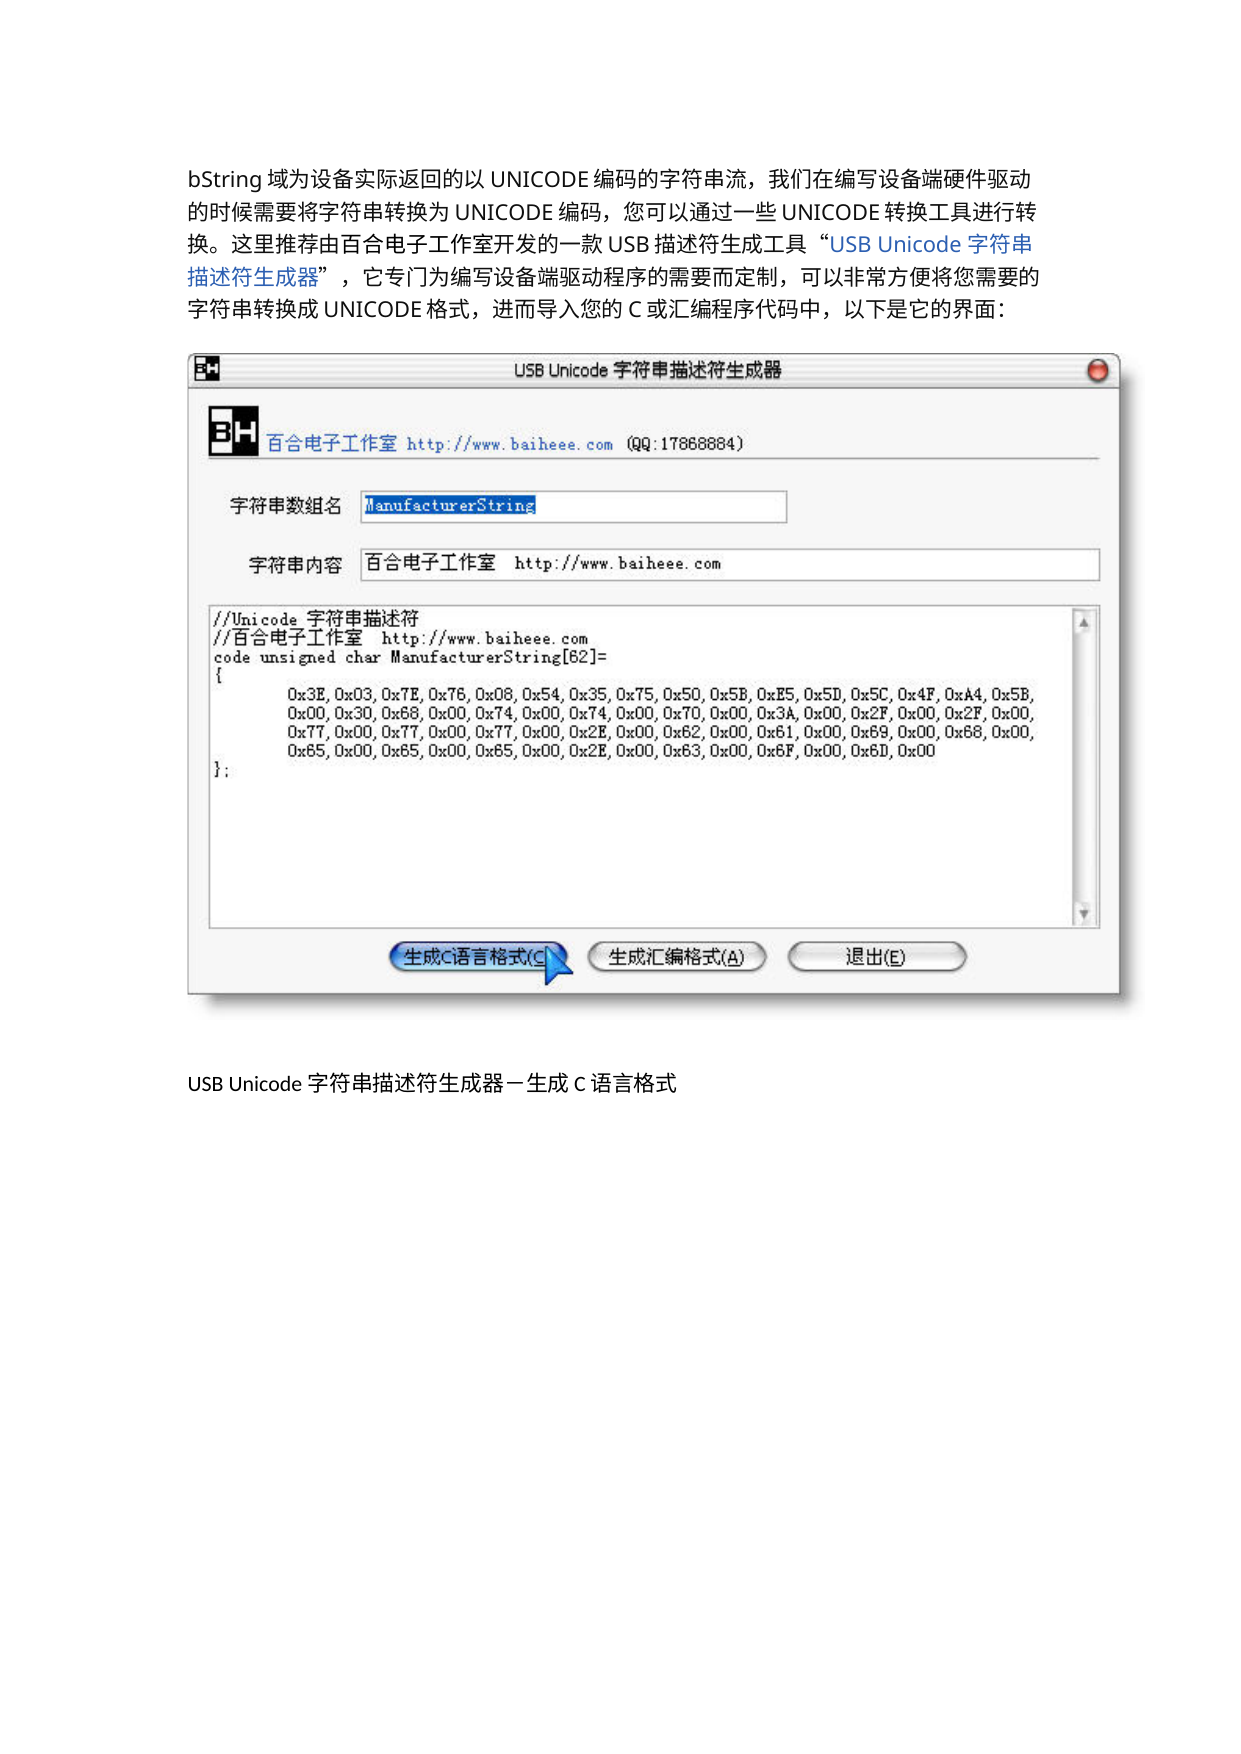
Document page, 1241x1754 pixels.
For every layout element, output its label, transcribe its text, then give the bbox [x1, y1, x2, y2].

text USB Unicode 字符串描述符生成器－生成C语言格式 [187, 1065, 1053, 1098]
picture [187, 353, 1146, 1020]
text bString域为设备实际返回的以UNICODE编码的字符串流，我们在编写设备端硬件驱动的时候需要将字符串转换为UNICODE编码，您可以通过一些UNICODE转换工具进行转换。这里推荐由百合电子工作室开发的一款USB描述符生成工具“USB Unicode 字符串描述符生成器”，它专门为编写设备端驱动程序的需要而定制，可以非常方便将您需要的字符串转换成UNICODE格式，进而导入您的C或汇编程序代码中，以下是它的界面： [187, 162, 1053, 324]
